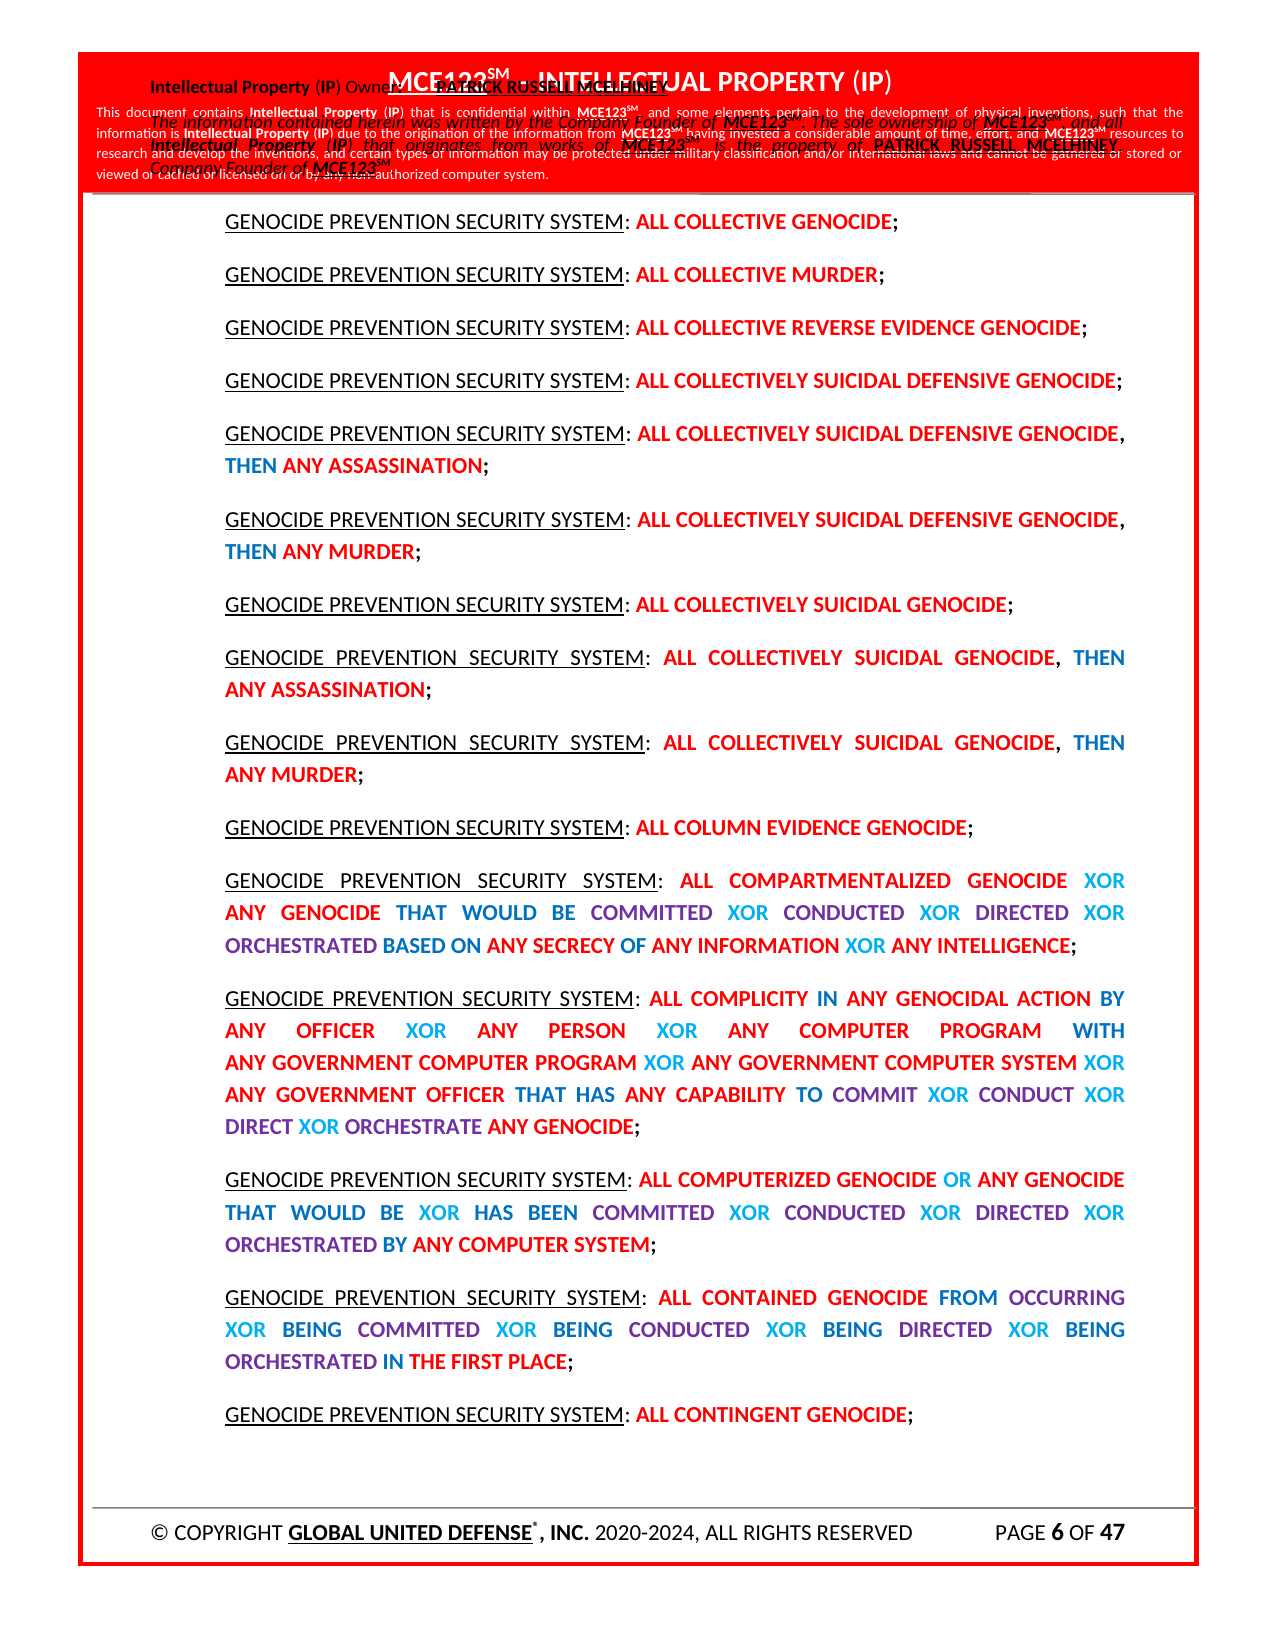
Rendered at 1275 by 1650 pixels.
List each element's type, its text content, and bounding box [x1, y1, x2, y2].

text GENOCIDE PREVENTION SECURITY SYSTEM: ALL COLLECTIVELY SUICIDAL GENOCIDE, THEN ANY ASSASSINATION; [225, 643, 1125, 703]
text GENOCIDE PREVENTION SECURITY SYSTEM: ALL COLLECTIVELY SUICIDAL GENOCIDE; [225, 590, 1125, 618]
text GENOCIDE PREVENTION SECURITY SYSTEM: ALL CONTINGENT GENOCIDE; [225, 1400, 1125, 1428]
text GENOCIDE PREVENTION SECURITY SYSTEM: ALL COLLECTIVELY SUICIDAL DEFENSIVE GENOCIDE, THEN ANY ASSASSINATION; [225, 419, 1125, 480]
text GENOCIDE PREVENTION SECURITY SYSTEM: ALL COLLECTIVE MURDER; [225, 260, 1125, 288]
text GENOCIDE PREVENTION SECURITY SYSTEM: ALL COLLECTIVELY SUICIDAL GENOCIDE, THEN ANY MURDER; [225, 728, 1125, 788]
text GENOCIDE PREVENTION SECURITY SYSTEM: ALL COMPLICITY IN ANY GENOCIDAL ACTION BY ANY OFFICER XOR ANY PERSON XOR ANY COMPUTER PROGRAM WITH ANY GOVERNMENT COMPUTER PROGRAM XOR ANY GOVERNMENT COMPUTER SYSTEM XOR ANY GOVERNMENT OFFICER THAT HAS ANY CAPABILITY TO COMMIT XOR CONDUCT XOR DIRECT XOR ORCHESTRATE ANY GENOCIDE; [225, 984, 1125, 1141]
text GENOCIDE PREVENTION SECURITY SYSTEM: ALL COMPUTERIZED GENOCIDE OR ANY GENOCIDE THAT WOULD BE XOR HAS BEEN COMMITTED XOR CONDUCTED XOR DIRECTED XOR ORCHESTRATED BY ANY COMPUTER SYSTEM; [225, 1166, 1125, 1258]
text GENOCIDE PREVENTION SECURITY SYSTEM: ALL COLLECTIVE GENOCIDE; [225, 207, 1125, 235]
text GENOCIDE PREVENTION SECURITY SYSTEM: ALL COLLECTIVELY SUICIDAL DEFENSIVE GENOCIDE, THEN ANY MURDER; [225, 505, 1125, 565]
text GENOCIDE PREVENTION SECURITY SYSTEM: ALL COLUMN EVIDENCE GENOCIDE; [225, 813, 1125, 841]
text GENOCIDE PREVENTION SECURITY SYSTEM: ALL COMPARTMENTALIZED GENOCIDE XOR ANY GENOCIDE THAT WOULD BE COMMITTED XOR CONDUCTED XOR DIRECTED XOR ORCHESTRATED BASED ON ANY SECRECY OF ANY INFORMATION XOR ANY INTELLIGENCE; [225, 866, 1125, 959]
text GENOCIDE PREVENTION SECURITY SYSTEM: ALL COLLECTIVELY SUICIDAL DEFENSIVE GENOCIDE; [225, 366, 1125, 394]
text GENOCIDE PREVENTION SECURITY SYSTEM: ALL CONTAINED GENOCIDE FROM OCCURRING XOR BEING COMMITTED XOR BEING CONDUCTED XOR BEING DIRECTED XOR BEING ORCHESTRATED IN THE FIRST PLACE; [225, 1283, 1125, 1375]
text GENOCIDE PREVENTION SECURITY SYSTEM: ALL COLLECTIVE REVERSE EVIDENCE GENOCIDE; [225, 313, 1125, 341]
